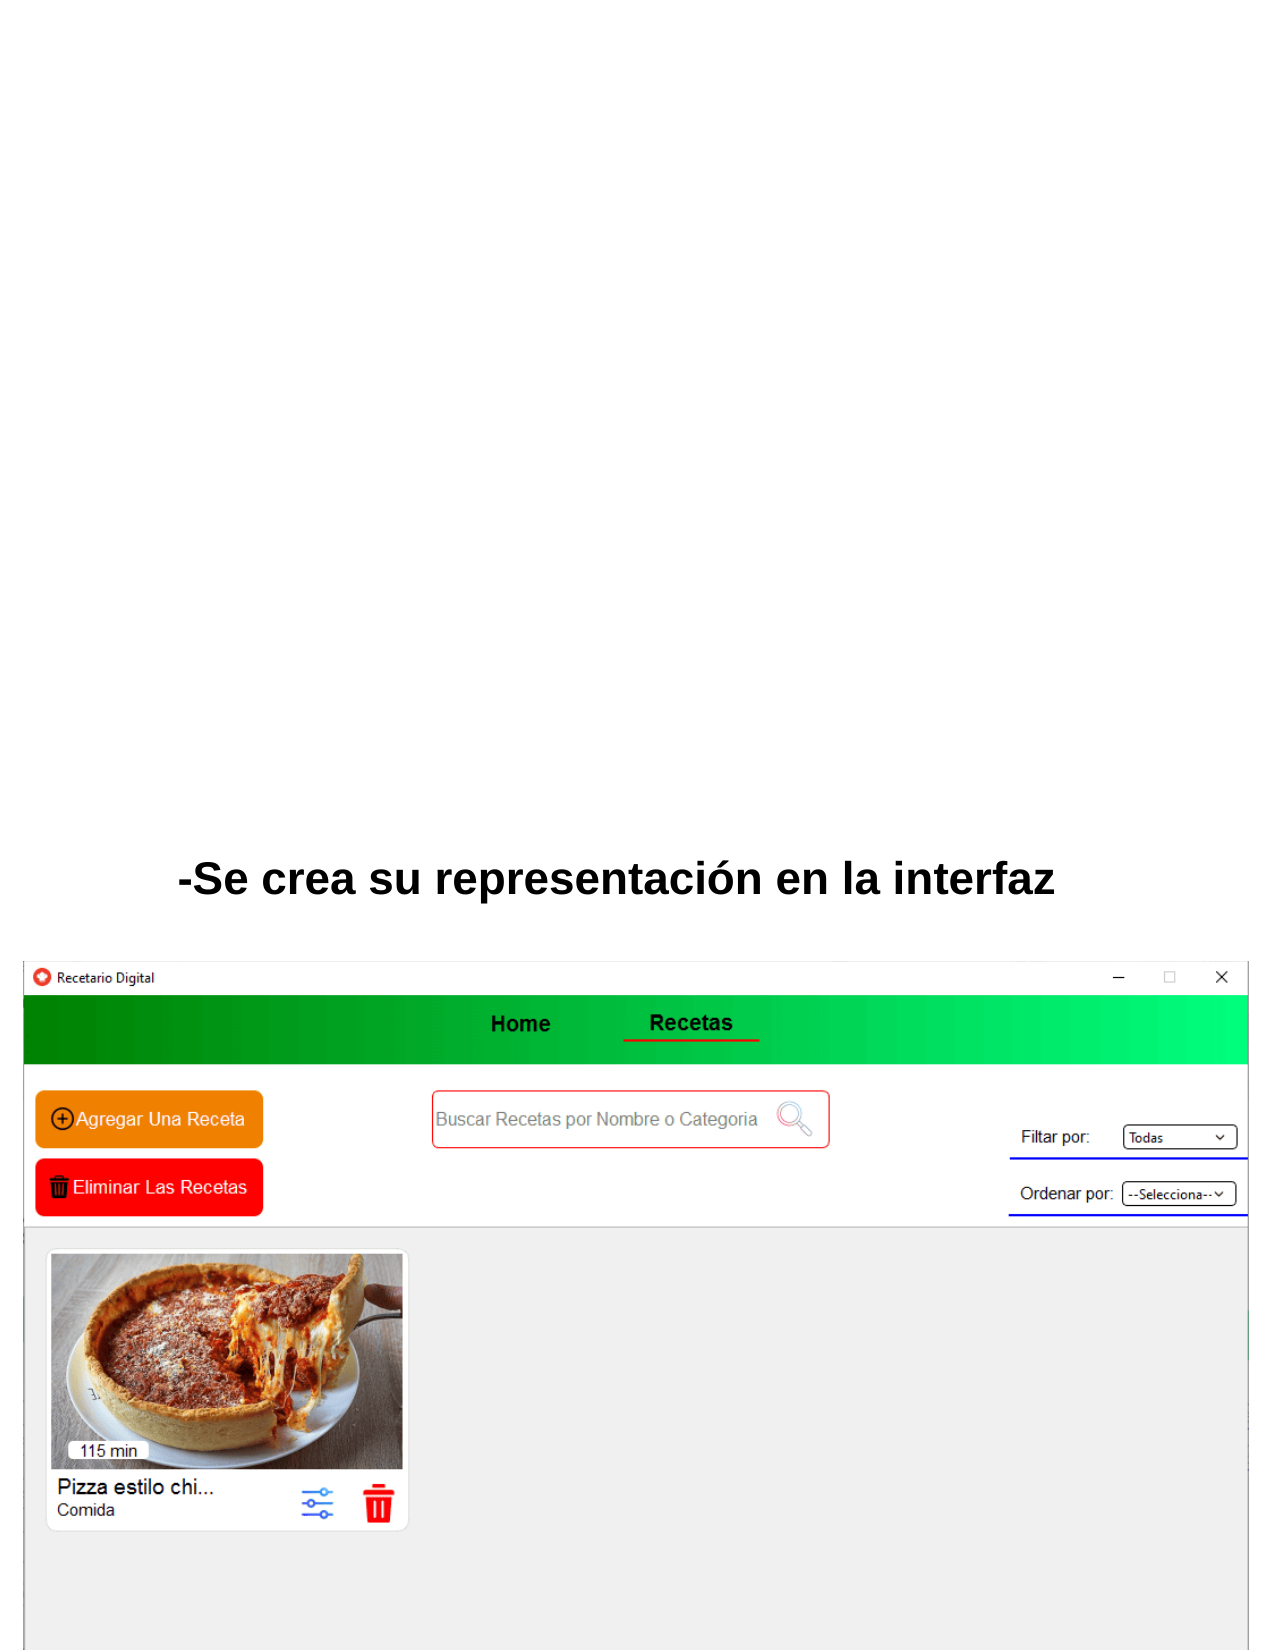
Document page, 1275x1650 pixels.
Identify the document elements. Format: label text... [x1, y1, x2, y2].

picture [23, 961, 1249, 1650]
text -Se crea su representación en la interfaz [177, 851, 1098, 904]
